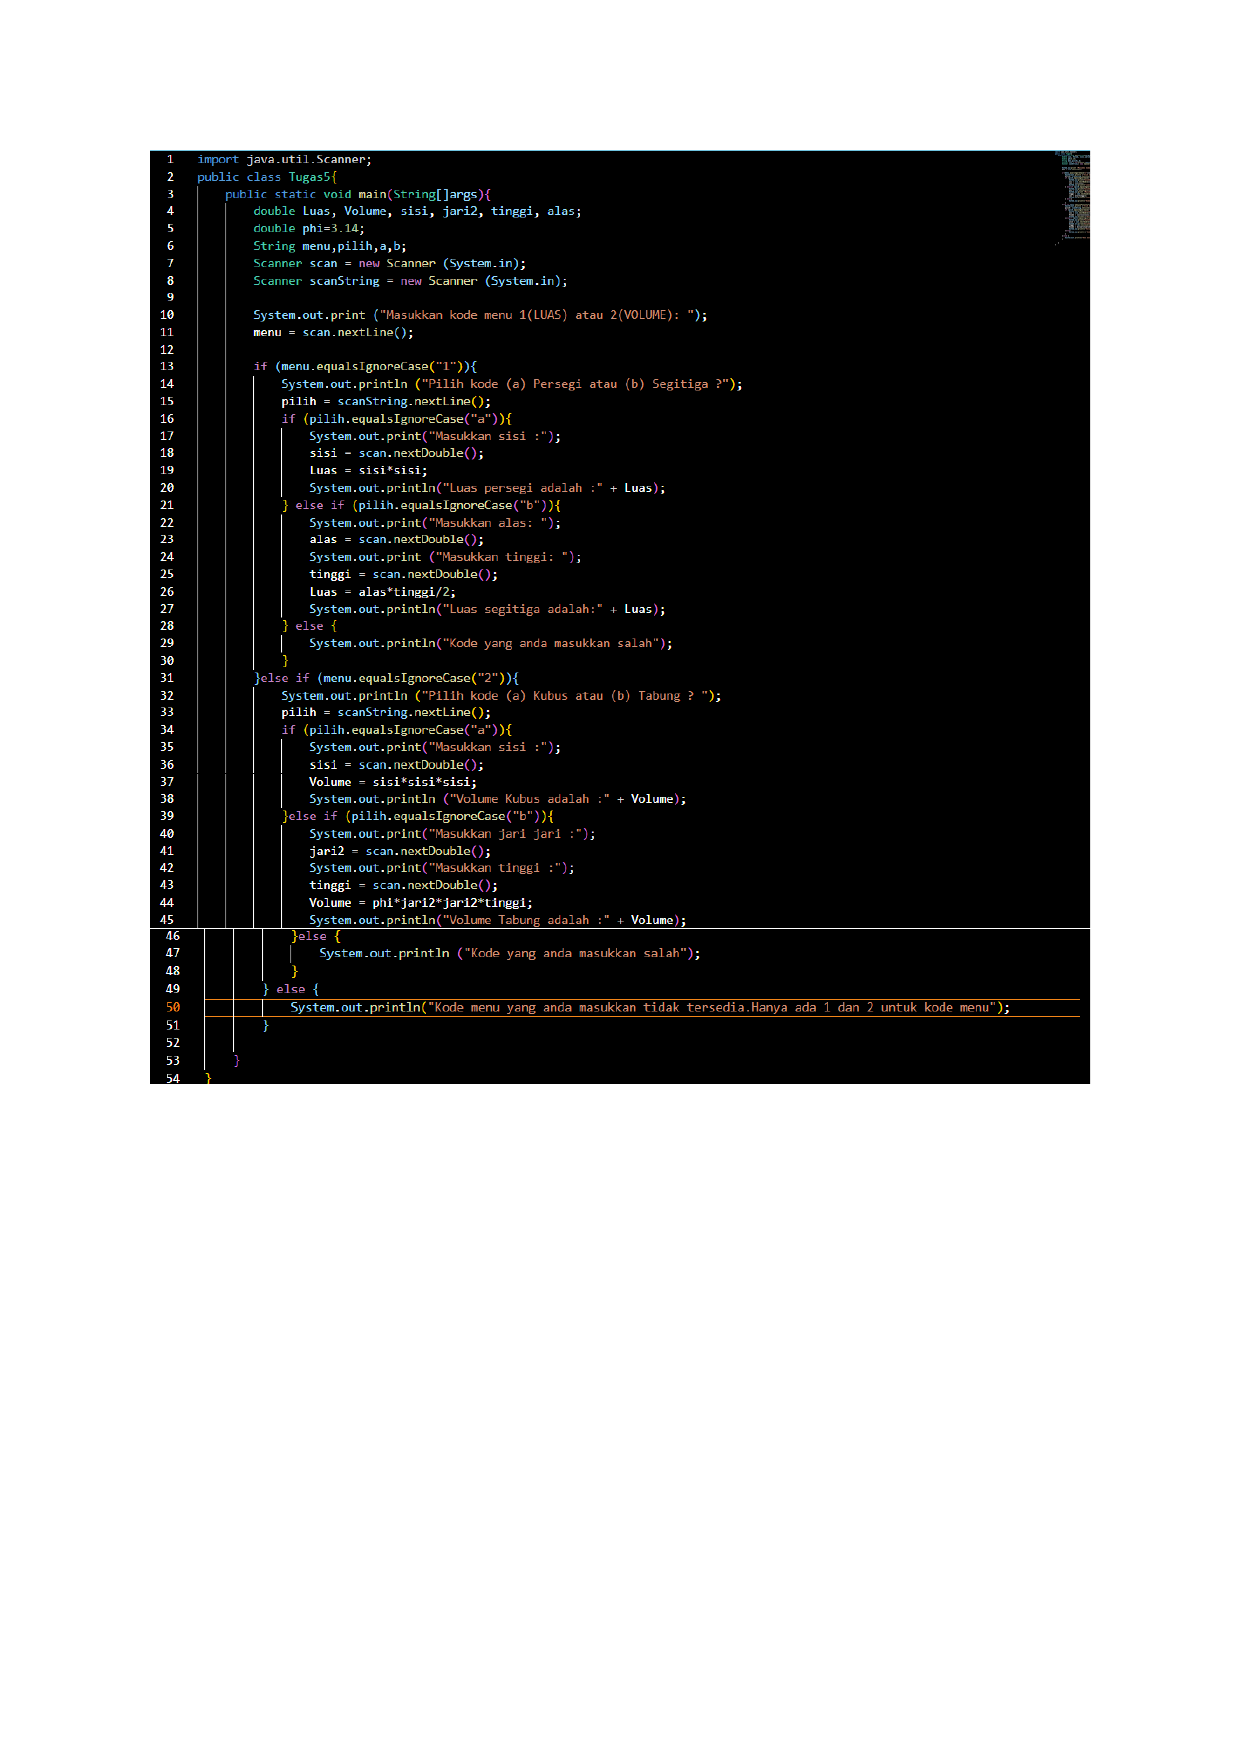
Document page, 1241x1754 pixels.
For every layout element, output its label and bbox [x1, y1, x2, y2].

picture [150, 929, 1091, 1084]
picture [150, 150, 1091, 928]
